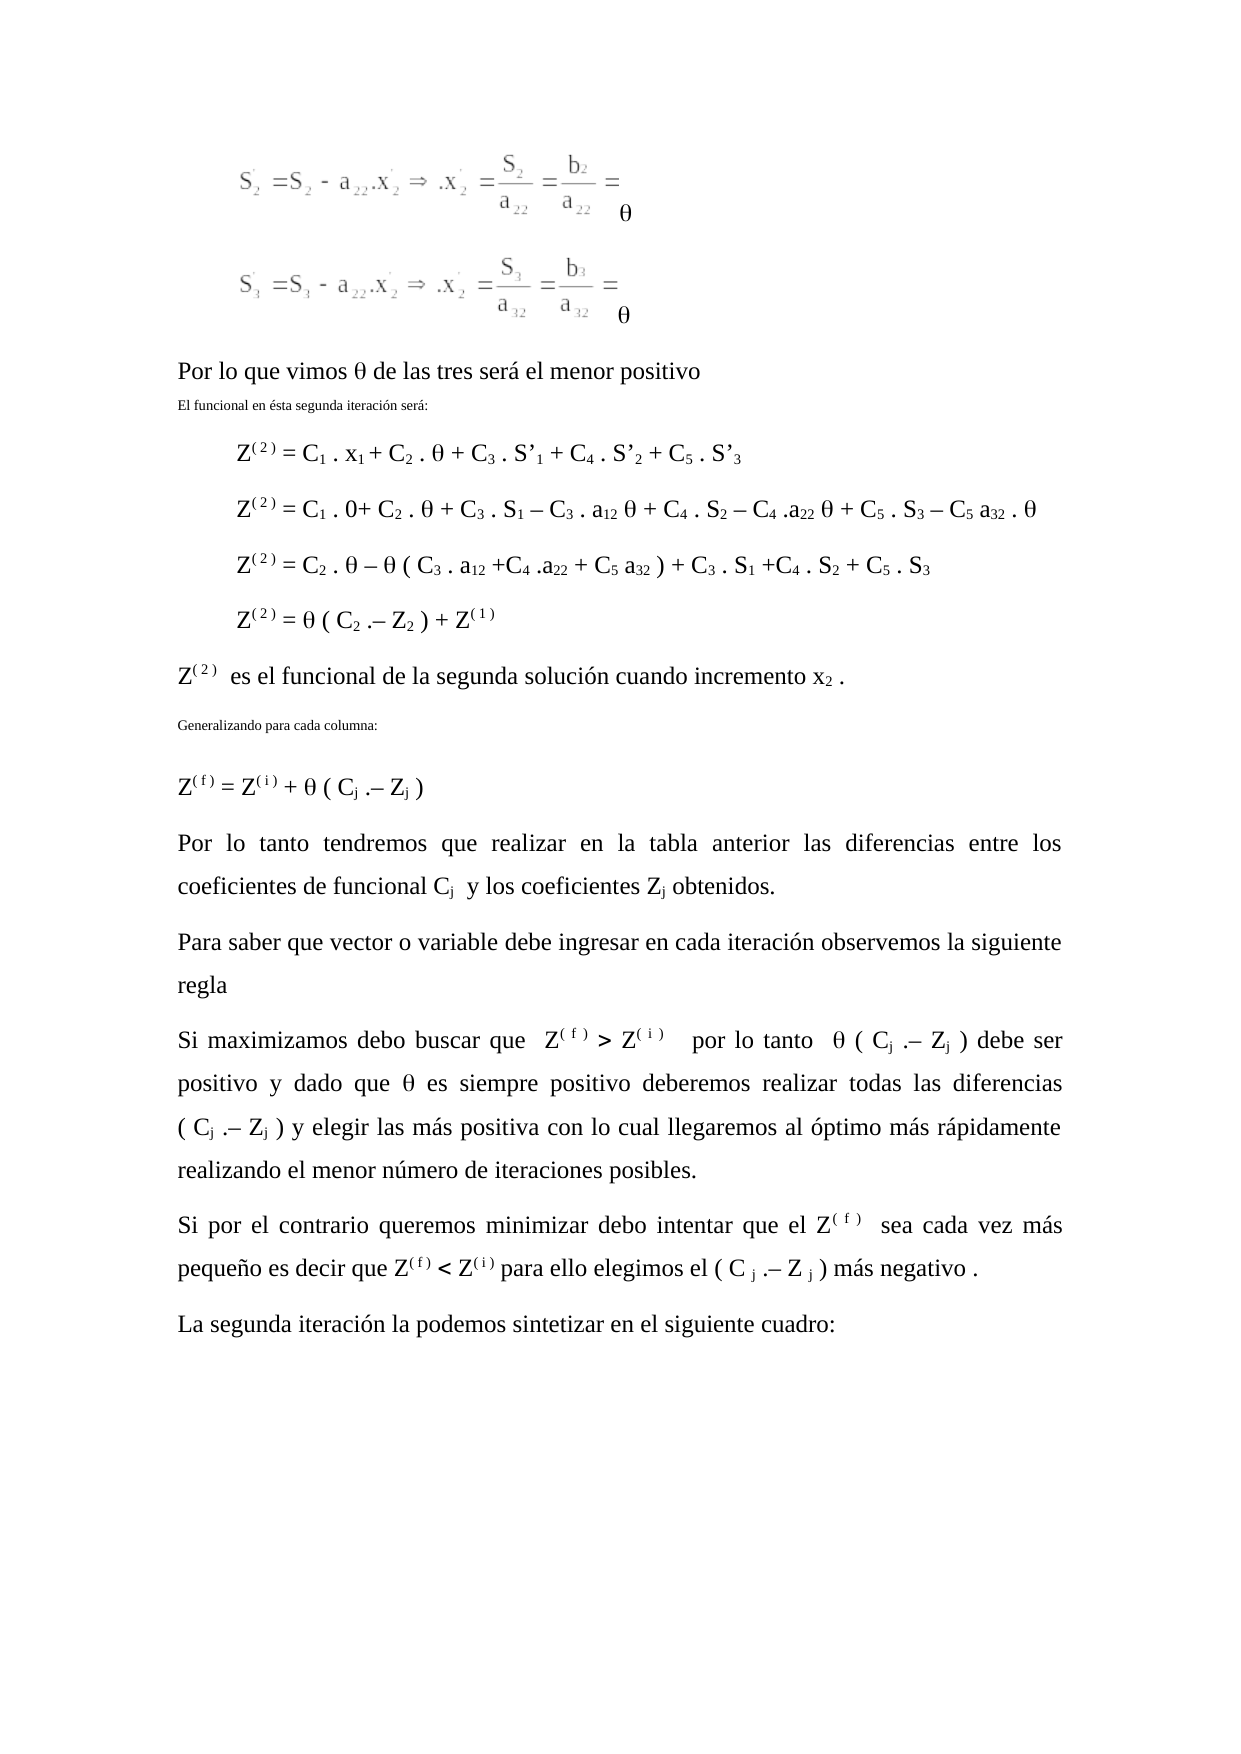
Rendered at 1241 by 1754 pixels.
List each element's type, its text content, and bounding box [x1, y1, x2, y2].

text Por lo que vimos de las tres será el menor positivo [177, 356, 1063, 385]
text Generalizando para cada columna: [177, 717, 1063, 745]
text Por lo tanto tendremos que realizar en la tabla anterior las diferencias entre los coeficientes de funcional Cj y los coeficientes Zj obtenidos. [177, 828, 1063, 900]
text Z( 2 ) = C1 . x1 + C2 . + C3 . S’1 + C4 . S’2 + C5 . S’3 [177, 438, 1063, 467]
text El funcional en ésta segunda iteración será: [177, 397, 1063, 426]
text Z( 2 ) = C1 . 0+ C2 . + C3 . S1 – C3 . a12 + C4 . S2 – C4 .a22 + C5 . S3 – C5 a32 . [177, 494, 1063, 523]
text Si por el contrario queremos minimizar debo intentar que el Z( f ) sea cada vez más pequeño es decir que Z( f ) Z( i ) para ello elegimos el ( C j .– Z j ) más negativo . [177, 1210, 1063, 1282]
text Z( 2 ) es el funcional de la segunda solución cuando incremento x2 . [177, 661, 1063, 690]
text Z( 2 ) = ( C2 .– Z2 ) + Z( 1 ) [177, 605, 1063, 634]
text La segunda iteración la podemos sintetizar en el siguiente cuadro: [177, 1309, 1063, 1338]
text Z( f ) = Z( i ) + ( Cj .– Zj ) [177, 772, 1063, 801]
text Para saber que vector o variable debe ingresar en cada iteración observemos la siguiente regla [177, 927, 1063, 998]
text Si maximizamos debo buscar que Z( f ) Z( i ) por lo tanto ( Cj .– Zj ) debe ser positivo y dado que es siempre positivo deberemos realizar todas las diferencias ( Cj .– Zj ) y elegir las más positiva con lo cual llegaremos al óptimo más rápidamente realizando el menor número de iteraciones posibles. [177, 1025, 1063, 1183]
text Z( 2 ) = C2 . – ( C3 . a12 +C4 .a22 + C5 a32 ) + C3 . S1 +C4 . S2 + C5 . S3 [177, 550, 1063, 578]
